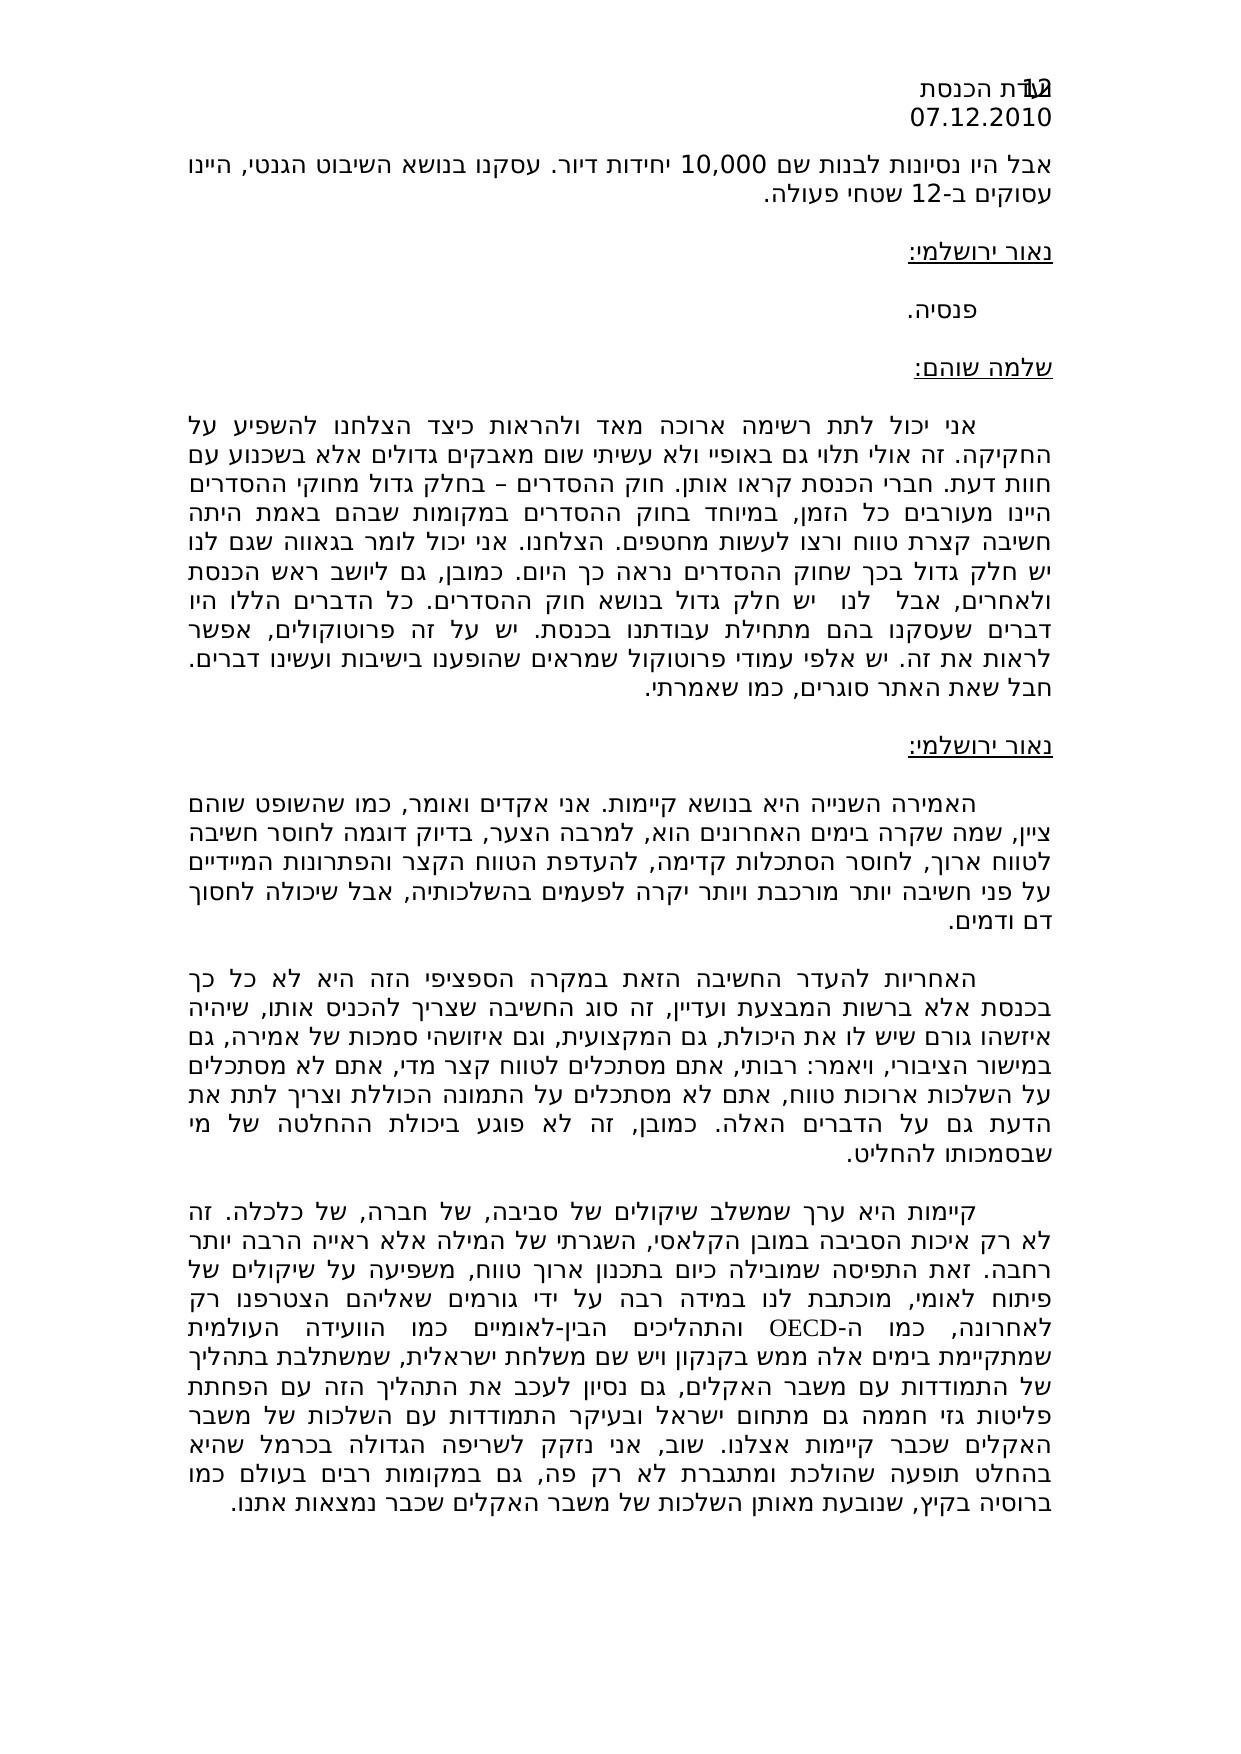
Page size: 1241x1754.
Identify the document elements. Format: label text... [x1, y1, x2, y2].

text האחריות להעדר החשיבה הזאת במקרה הספציפי הזה היא לא כל כך בכנסת אלא ברשות המבצעת ועדיין, זה סוג החשיבה שצריך להכניס אותו, שיהיה איזשהו גורם שיש לו את היכולת, גם המקצועית, וגם איזושהי סמכות של אמירה, גם במישור הציבורי, ויאמר: רבותי, אתם מסתכלים לטווח קצר מדי, אתם לא מסתכלים על השלכות ארוכות טווח, אתם לא מסתכלים על התמונה הכוללת וצריך לתת את הדעת גם על הדברים האלה. כמובן, זה לא פוגע ביכולת ההחלטה של מי שבסמכותו להחליט. [187, 964, 1053, 1168]
text נאור ירושלמי: [187, 731, 1053, 760]
text שלמה שוהם: [187, 353, 1053, 382]
text אני יכול לתת רשימה ארוכה מאד ולהראות כיצד הצלחנו להשפיע על החקיקה. זה אולי תלוי גם באופיי ולא עשיתי שום מאבקים גדולים אלא בשכנוע עם חוות דעת. חברי הכנסת קראו אותן. חוק ההסדרים – בחלק גדול מחוקי ההסדרים היינו מעורבים כל הזמן, במיוחד בחוק ההסדרים במקומות שבהם באמת היתה חשיבה קצרת טווח ורצו לעשות מחטפים. הצלחנו. אני יכול לומר בגאווה שגם לנו יש חלק גדול בכך שחוק ההסדרים נראה כך היום. כמובן, גם ליושב ראש הכנסת ולאחרים, אבל לנו יש חלק גדול בנושא חוק ההסדרים. כל הדברים הללו היו דברים שעסקנו בהם מתחילת עבודתנו בכנסת. יש על זה פרוטוקולים, אפשר לראות את זה. יש אלפי עמודי פרוטוקול שמראים שהופענו בישיבות ועשינו דברים. חבל שאת האתר סוגרים, כמו שאמרתי. [187, 411, 1053, 702]
text קיימות היא ערך שמשלב שיקולים של סביבה, של חברה, של כלכלה. זה לא רק איכות הסביבה במובן הקלאסי, השגרתי של המילה אלא ראייה הרבה יותר רחבה. זאת התפיסה שמובילה כיום בתכנון ארוך טווח, משפיעה על שיקולים של פיתוח לאומי, מוכתבת לנו במידה רבה על ידי גורמים שאליהם הצטרפנו רק לאחרונה, כמו ה-OECD והתהליכים הבין-לאומיים כמו הוועידה העולמית שמתקיימת בימים אלה ממש בקנקון ויש שם משלחת ישראלית, שמשתלבת בתהליך של התמודדות עם משבר האקלים, גם נסיון לעכב את התהליך הזה עם הפחתת פליטות גזי חממה גם מתחום ישראל ובעיקר התמודדות עם השלכות של משבר האקלים שכבר קיימות אצלנו. שוב, אני נזקק לשריפה הגדולה בכרמל שהיא בהחלט תופעה שהולכת ומתגברת לא רק פה, גם במקומות רבים בעולם כמו ברוסיה בקיץ, שנובעת מאותן השלכות של משבר האקלים שכבר נמצאות אתנו. [187, 1197, 1053, 1518]
text נאור ירושלמי: [187, 237, 1053, 266]
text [187, 150, 1053, 208]
text פנסיה. [187, 295, 1053, 324]
text האמירה השנייה היא בנושא קיימות. אני אקדים ואומר, כמו שהשופט שוהם ציין, שמה שקרה בימים האחרונים הוא, למרבה הצער, בדיוק דוגמה לחוסר חשיבה לטווח ארוך, לחוסר הסתכלות קדימה, להעדפת הטווח הקצר והפתרונות המיידיים על פני חשיבה יותר מורכבת ויותר יקרה לפעמים בהשלכותיה, אבל שיכולה לחסוך דם ודמים. [187, 789, 1053, 935]
